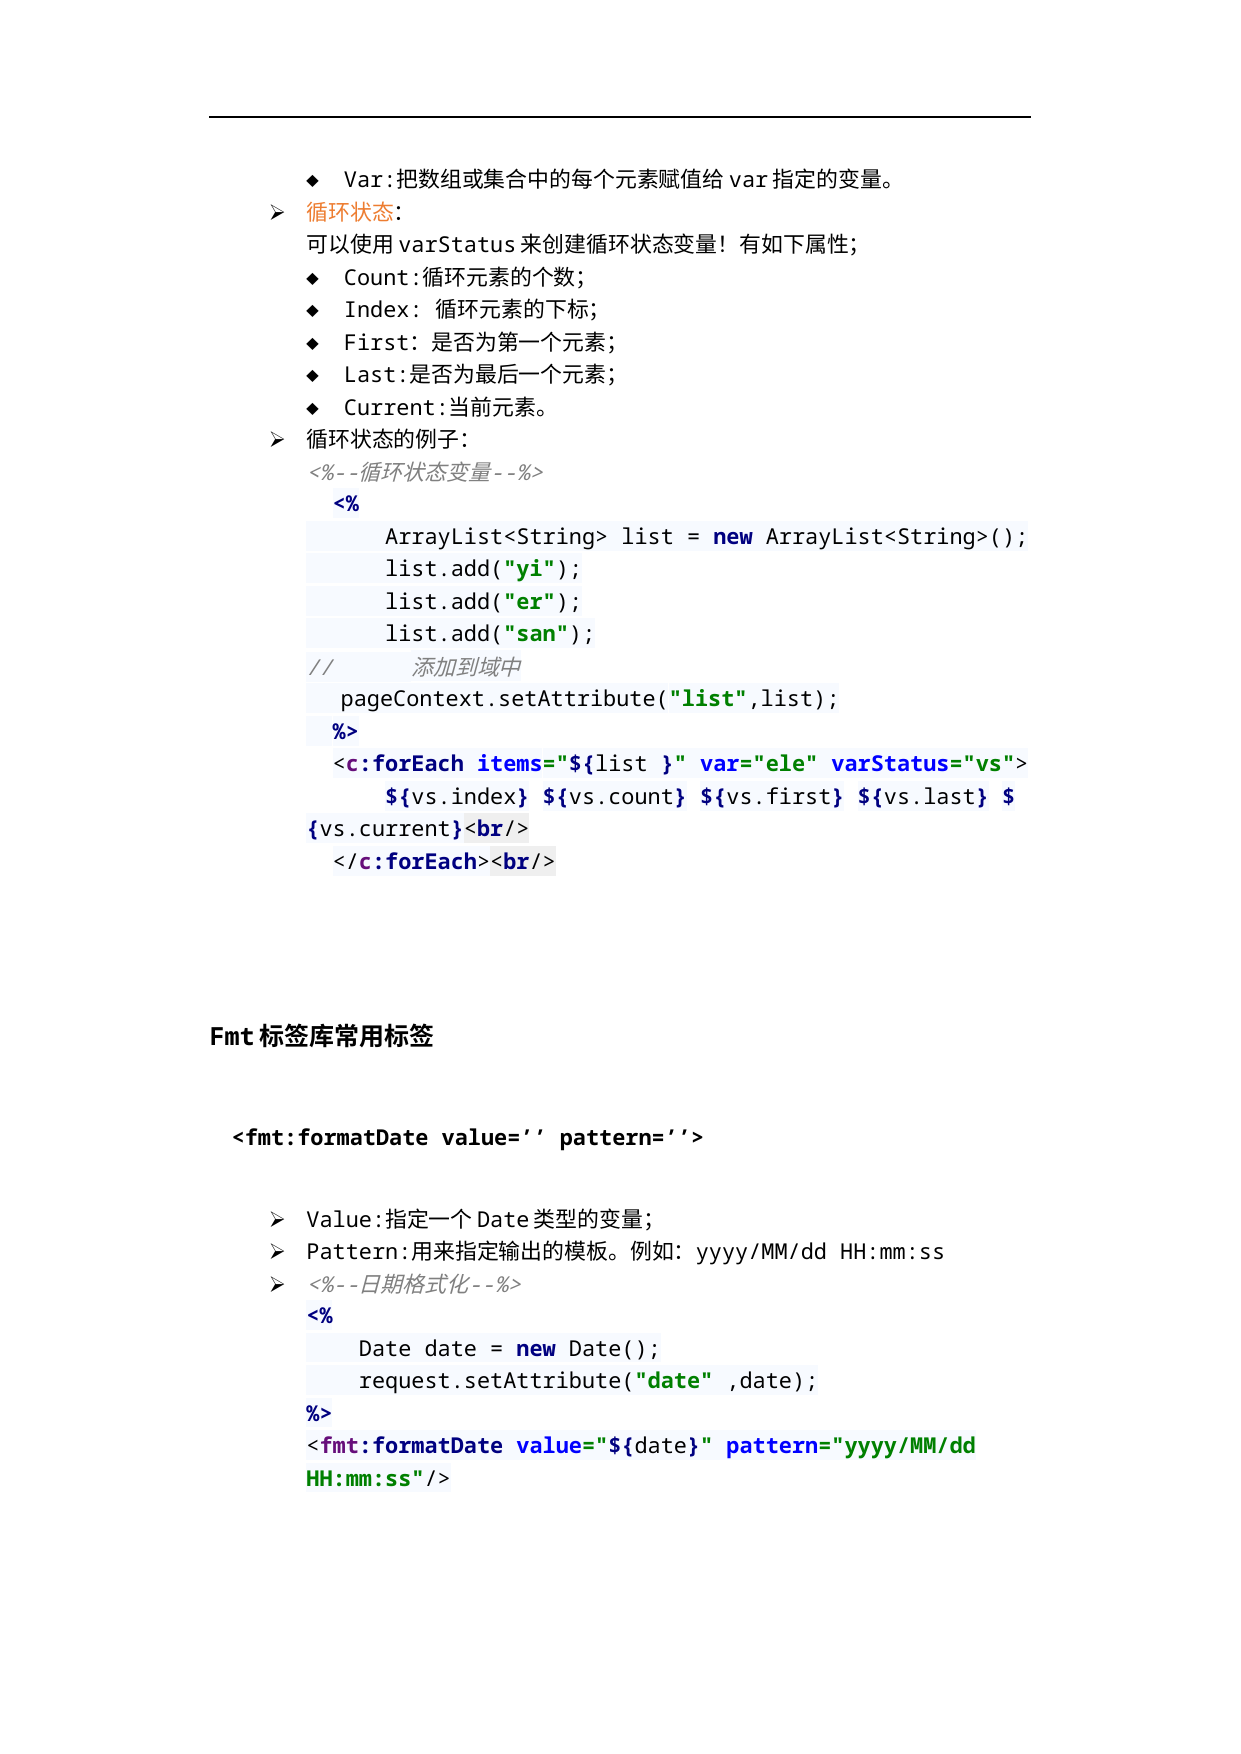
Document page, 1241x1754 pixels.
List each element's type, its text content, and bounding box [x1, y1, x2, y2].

list Index: 循环元素的下标； [306, 292, 1031, 324]
list <%--循环状态变量--%> <% ArrayList<String> list = new ArrayList<String>(); list.add("yi"); list.add("er"); list.add("san"); // 添加到域中 pageContext.setAttribute("list",list); %> <c:forEach items="${list }" var="ele" varStatus="vs"> ${vs.index} ${vs.count} ${vs.first} ${vs.last} ${vs.current}<br/> </c:forEach><br/> [306, 454, 1031, 877]
subtitle Fmt标签库常用标签 [209, 1002, 1031, 1067]
list 可以使用varStatus来创建循环状态变量！有如下属性； [306, 227, 1031, 259]
list <%--日期格式化--%> [269, 1266, 1031, 1299]
list Pattern:用来指定输出的模板。例如：yyyy/MM/dd HH:mm:ss [269, 1234, 1031, 1266]
list Value:指定一个Date类型的变量； [269, 1201, 1031, 1234]
list First：是否为第一个元素； [306, 324, 1031, 357]
list Var:把数组或集合中的每个元素赋值给var指定的变量。 [306, 162, 1031, 194]
list 循环状态的例子： [269, 422, 1031, 454]
list Count:循环元素的个数； [306, 259, 1031, 292]
list <% Date date = new Date(); request.setAttribute("date" ,date); %> <fmt:formatDate value="${date}" pattern="yyyy/MM/dd HH:mm:ss"/> [306, 1299, 1031, 1494]
subtitle <fmt:formatDate value=’’ pattern=’’> [209, 1120, 1031, 1153]
list Last:是否为最后一个元素； [306, 357, 1031, 389]
list Current:当前元素。 [306, 389, 1031, 422]
list 循环状态： [269, 194, 1031, 227]
